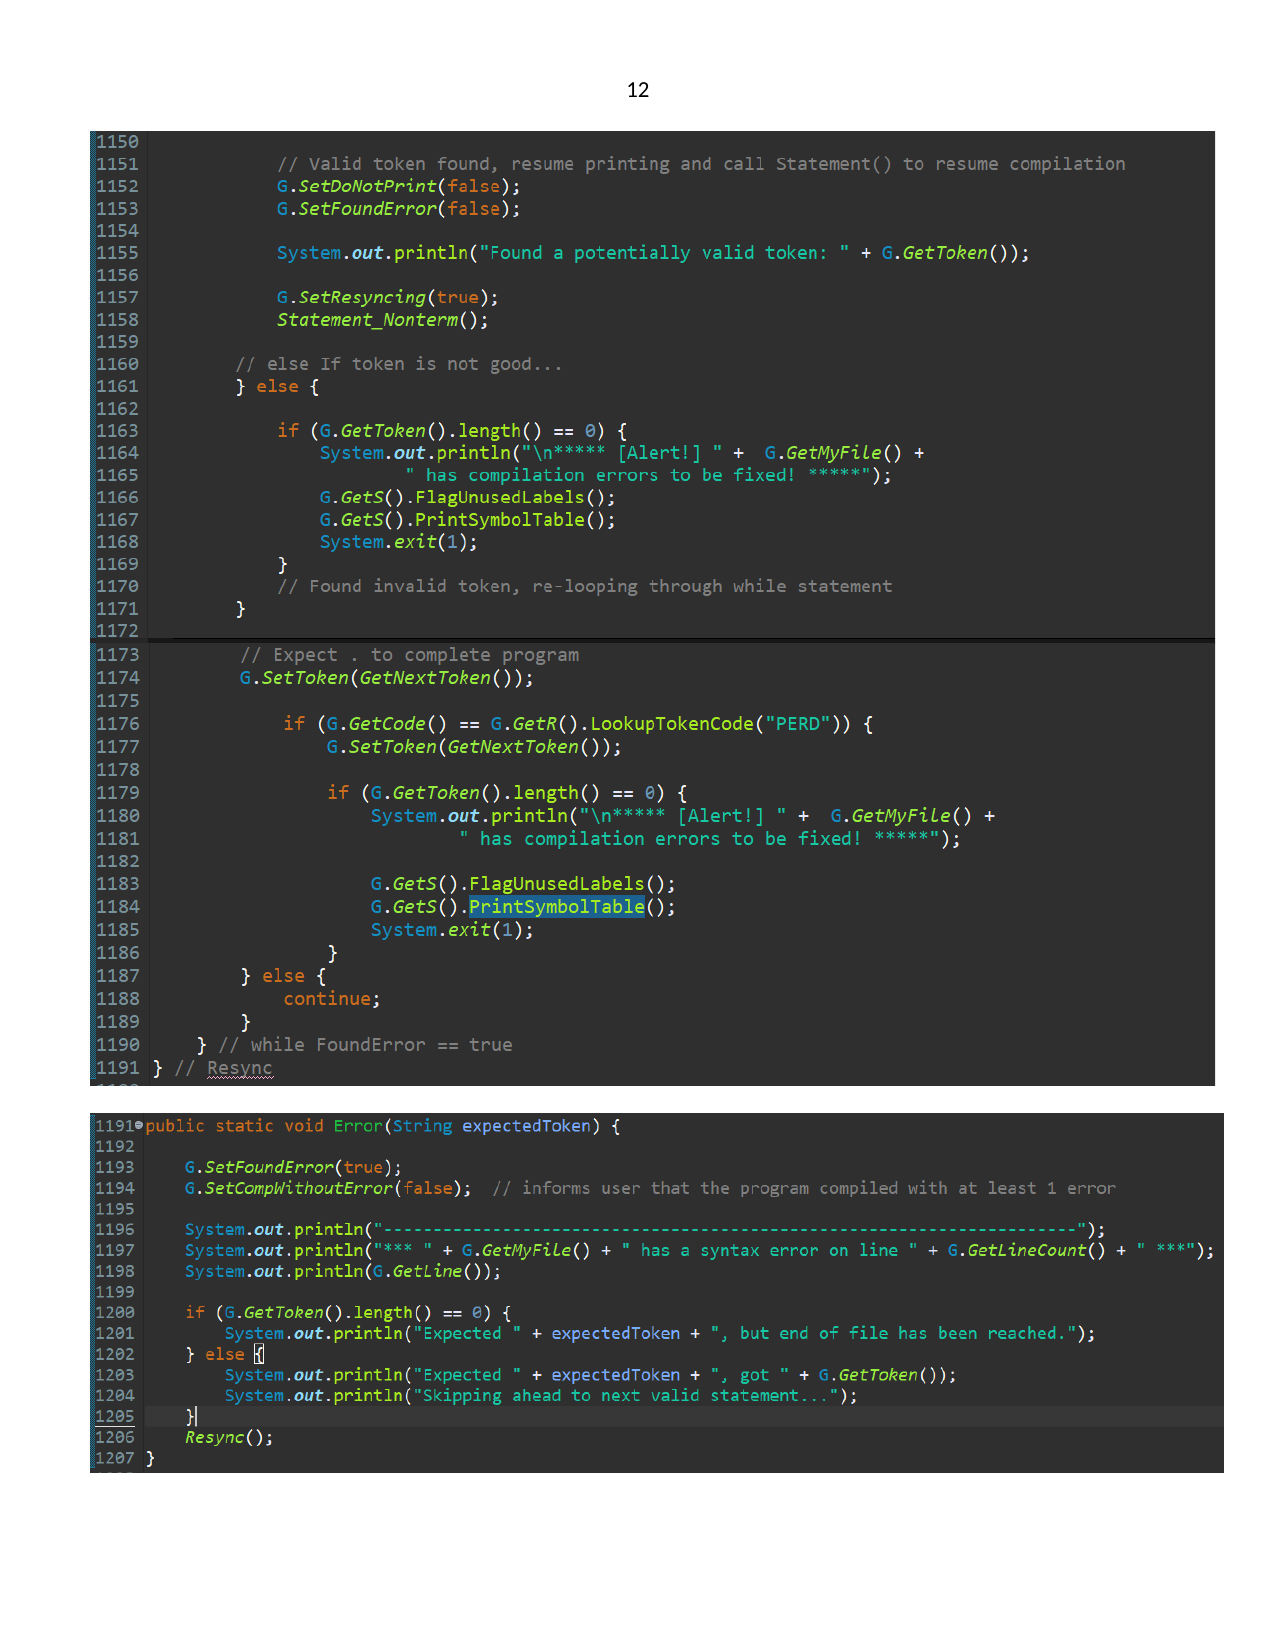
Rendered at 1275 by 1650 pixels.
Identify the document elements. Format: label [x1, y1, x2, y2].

picture [90, 131, 1216, 1086]
picture [90, 1113, 1224, 1473]
